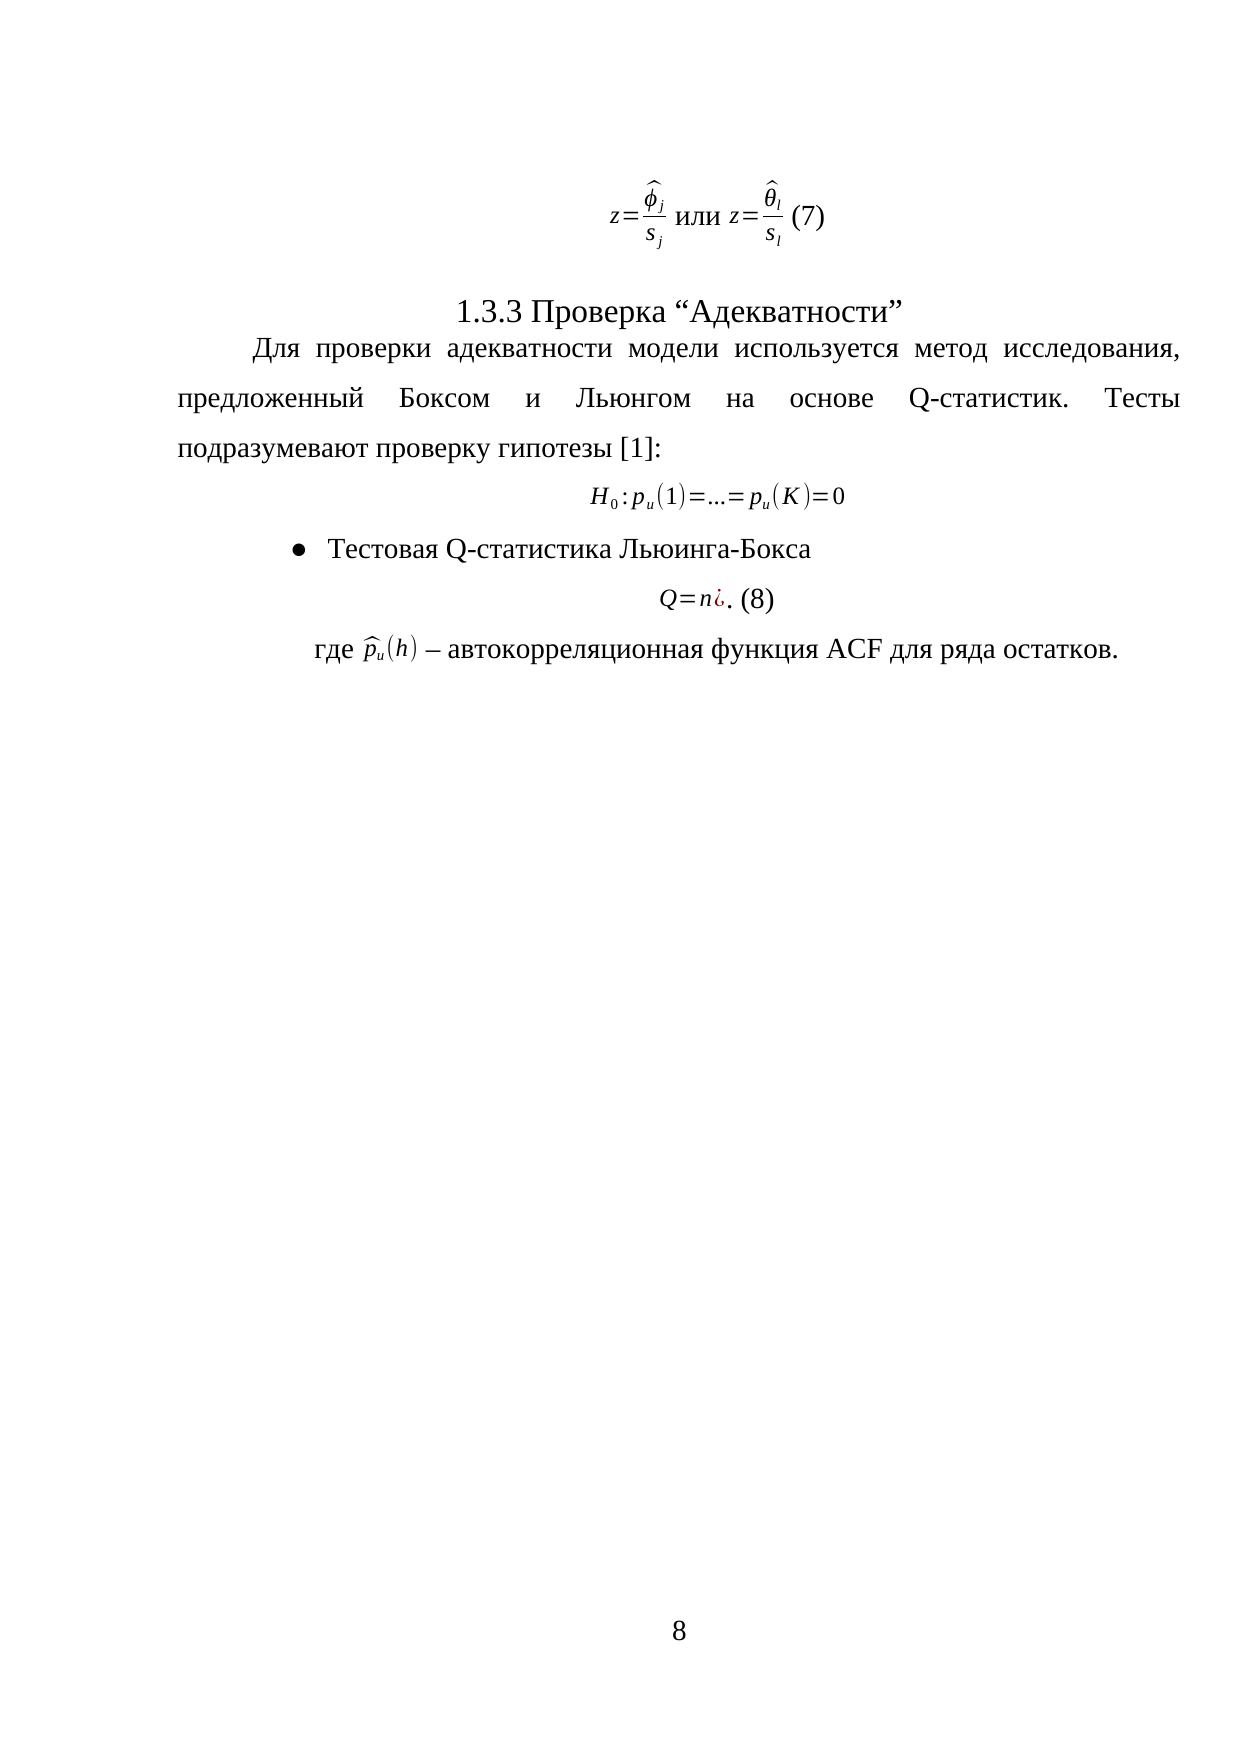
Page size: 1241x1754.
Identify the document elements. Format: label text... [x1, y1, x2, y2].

text или (7) [177, 179, 1181, 250]
text . (8) [177, 581, 1181, 615]
text где – автокорреляционная функция ACF для ряда остатков. [177, 632, 1181, 665]
list Тестовая Q-статистика Льюинга-Бокса [290, 531, 1181, 564]
text Для проверки адекватности модели используется метод исследования, предложенный Боксом и Льюнгом на основе Q-статистик. Тесты подразумевают проверку гипотезы [1]: [177, 330, 1181, 464]
subtitle 1.3.3 Проверка “Адекватности” [177, 291, 1181, 330]
